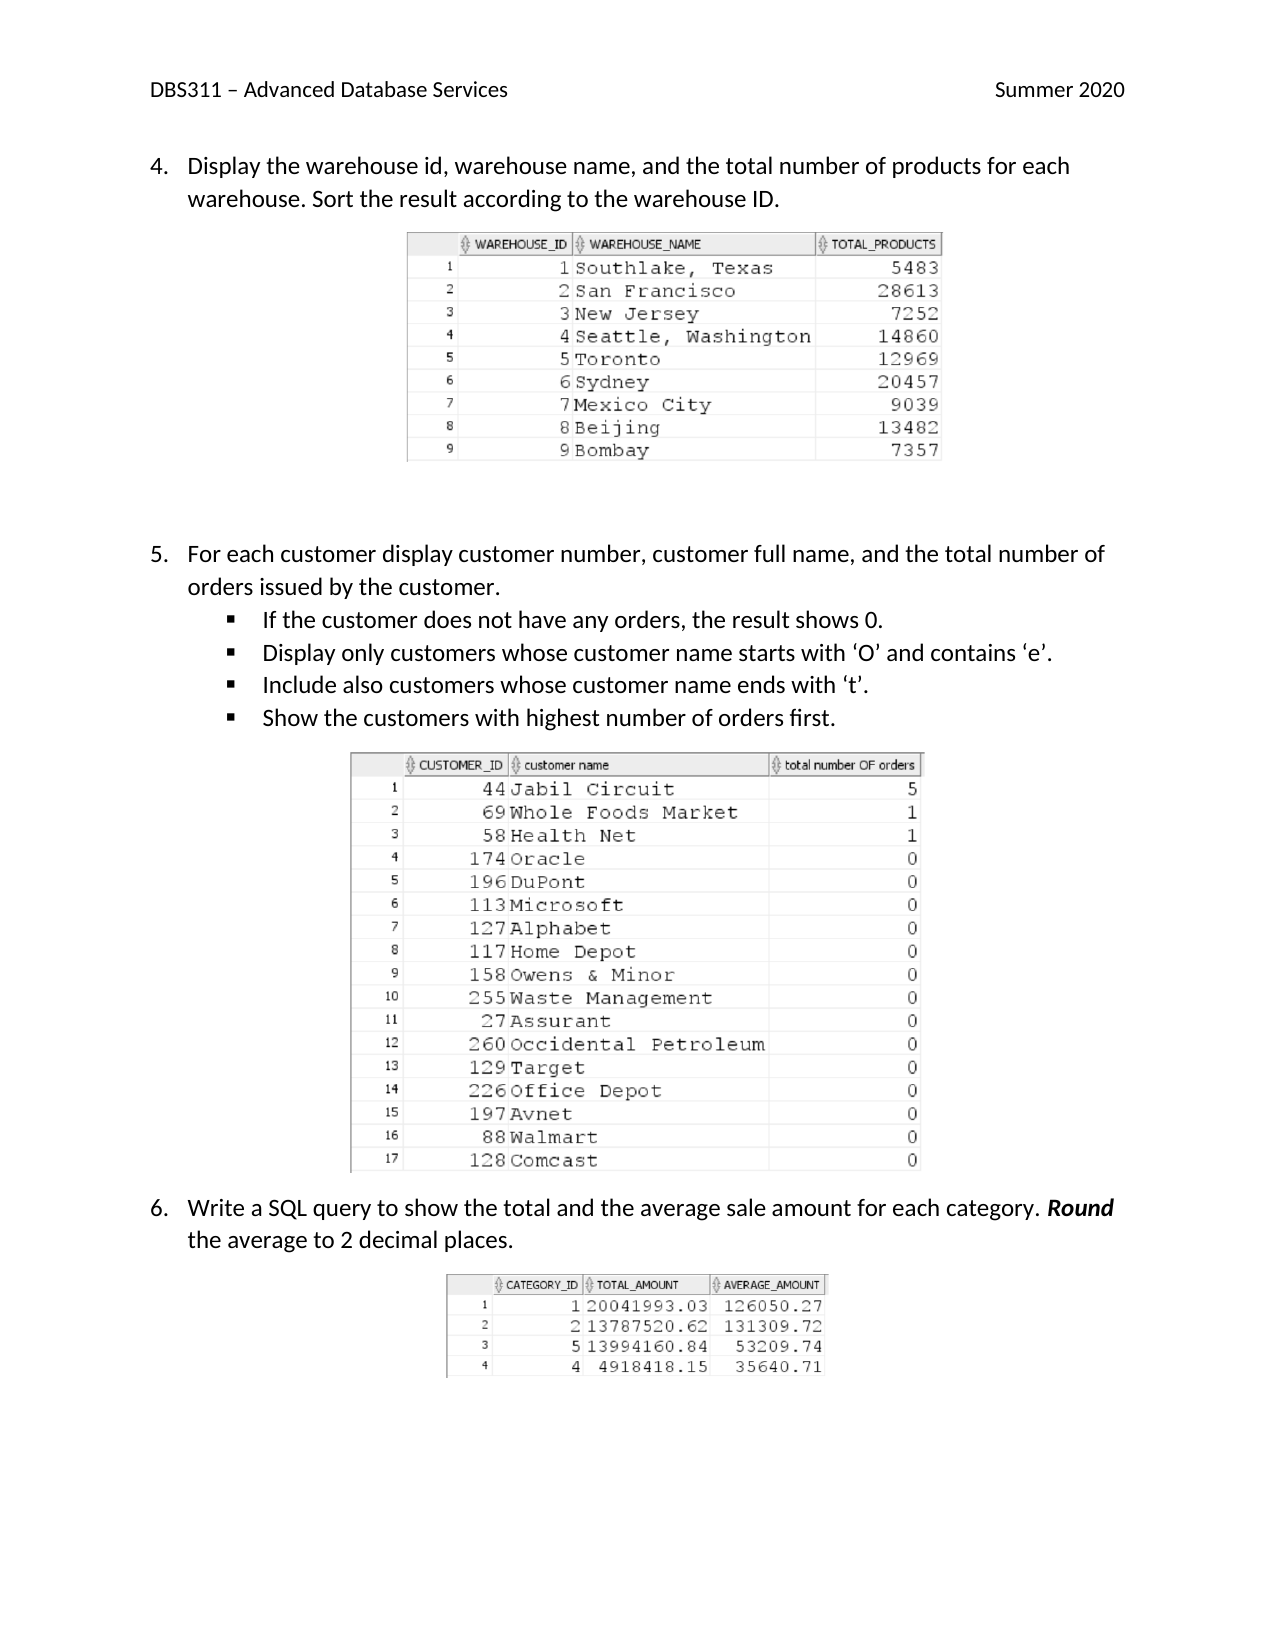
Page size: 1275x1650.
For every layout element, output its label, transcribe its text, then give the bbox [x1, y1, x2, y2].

picture [350, 752, 925, 1173]
list Include also customers whose customer name ends with ‘t’. [225, 669, 1125, 700]
list Show the customers with highest number of orders first. [225, 702, 1125, 733]
list Display the warehouse id, warehouse name, and the total number of products for each warehouse. Sort the result according to the warehouse ID. [150, 150, 1125, 213]
list Display only customers whose customer name starts with ‘O’ and contains ‘e’. [225, 637, 1125, 667]
list For each customer display customer number, customer full name, and the total number of orders issued by the customer. [150, 538, 1125, 601]
picture [446, 1274, 829, 1378]
list If the customer does not have any orders, the result shows 0. [225, 604, 1125, 634]
list Write a SQL query to show the total and the average sale amount for each category. Round the average to 2 decimal places. [150, 1192, 1125, 1255]
picture [406, 232, 944, 462]
